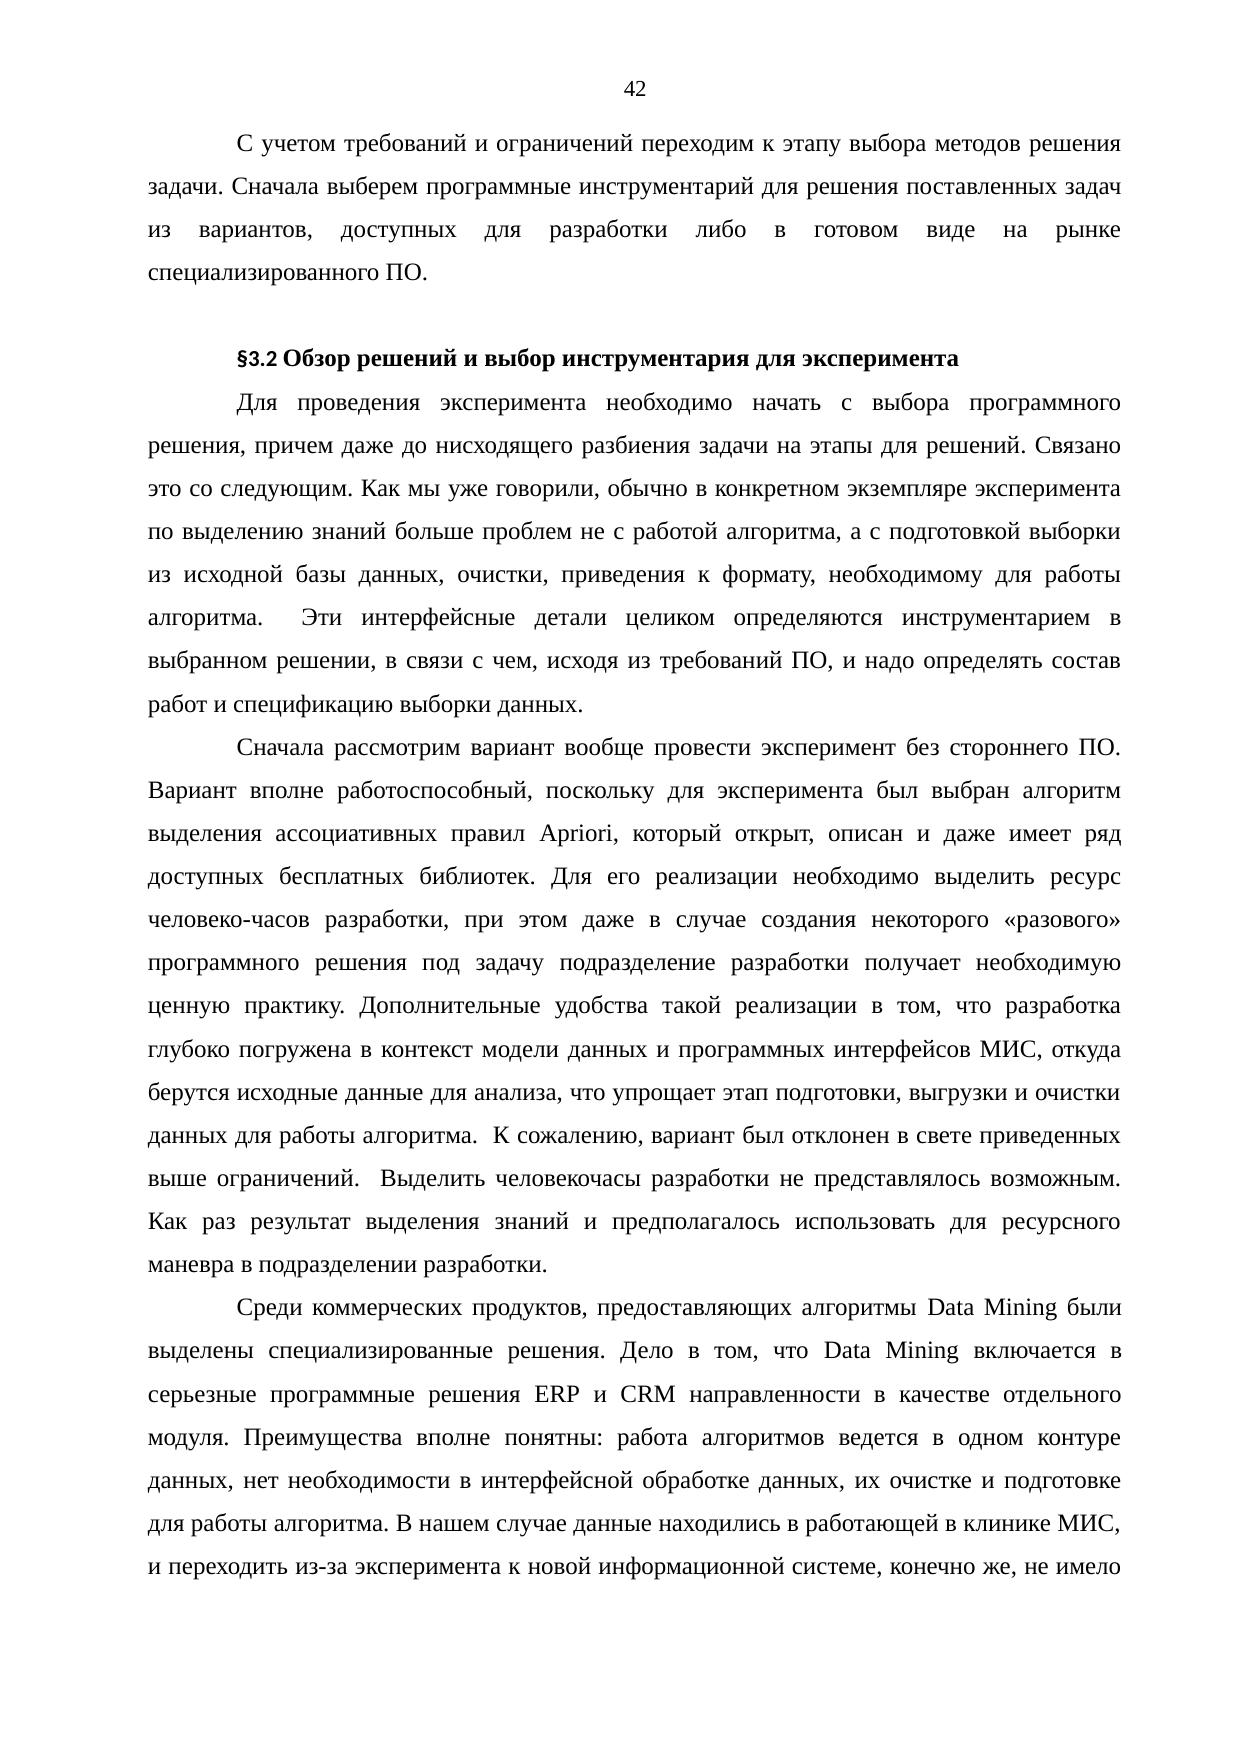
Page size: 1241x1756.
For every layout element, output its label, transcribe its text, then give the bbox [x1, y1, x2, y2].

list Обзор решений и выбор инструментария для эксперимента [148, 343, 1122, 372]
text Сначала рассмотрим вариант вообще провести эксперимент без стороннего ПО. Вариант вполне работоспособный, поскольку для эксперимента был выбран алгоритм выделения ассоциативных правил Apriori, который открыт, описан и даже имеет ряд доступных бесплатных библиотек. Для его реализации необходимо выделить ресурс человеко-часов разработки, при этом даже в случае создания некоторого «разового» программного решения под задачу подразделение разработки получает необходимую ценную практику. Дополнительные удобства такой реализации в том, что разработка глубоко погружена в контекст модели данных и программных интерфейсов МИС, откуда берутся исходные данные для анализа, что упрощает этап подготовки, выгрузки и очистки данных для работы алгоритма. К сожалению, вариант был отклонен в свете приведенных выше ограничений. Выделить человекочасы разработки не представлялось возможным. Как раз результат выделения знаний и предполагалось использовать для ресурсного маневра в подразделении разработки. [148, 732, 1122, 1278]
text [148, 1292, 1122, 1580]
text С учетом требований и ограничений переходим к этапу выбора методов решения задачи. Сначала выберем программные инструментарий для решения поставленных задач из вариантов, доступных для разработки либо в готовом виде на рынке специализированного ПО. [148, 128, 1122, 286]
text Для проведения эксперимента необходимо начать с выбора программного решения, причем даже до нисходящего разбиения задачи на этапы для решений. Связано это со следующим. Как мы уже говорили, обычно в конкретном экземпляре эксперимента по выделению знаний больше проблем не с работой алгоритма, а с подготовкой выборки из исходной базы данных, очистки, приведения к формату, необходимому для работы алгоритма. Эти интерфейсные детали целиком определяются инструментарием в выбранном решении, в связи с чем, исходя из требований ПО, и надо определять состав работ и спецификацию выборки данных. [148, 387, 1122, 717]
